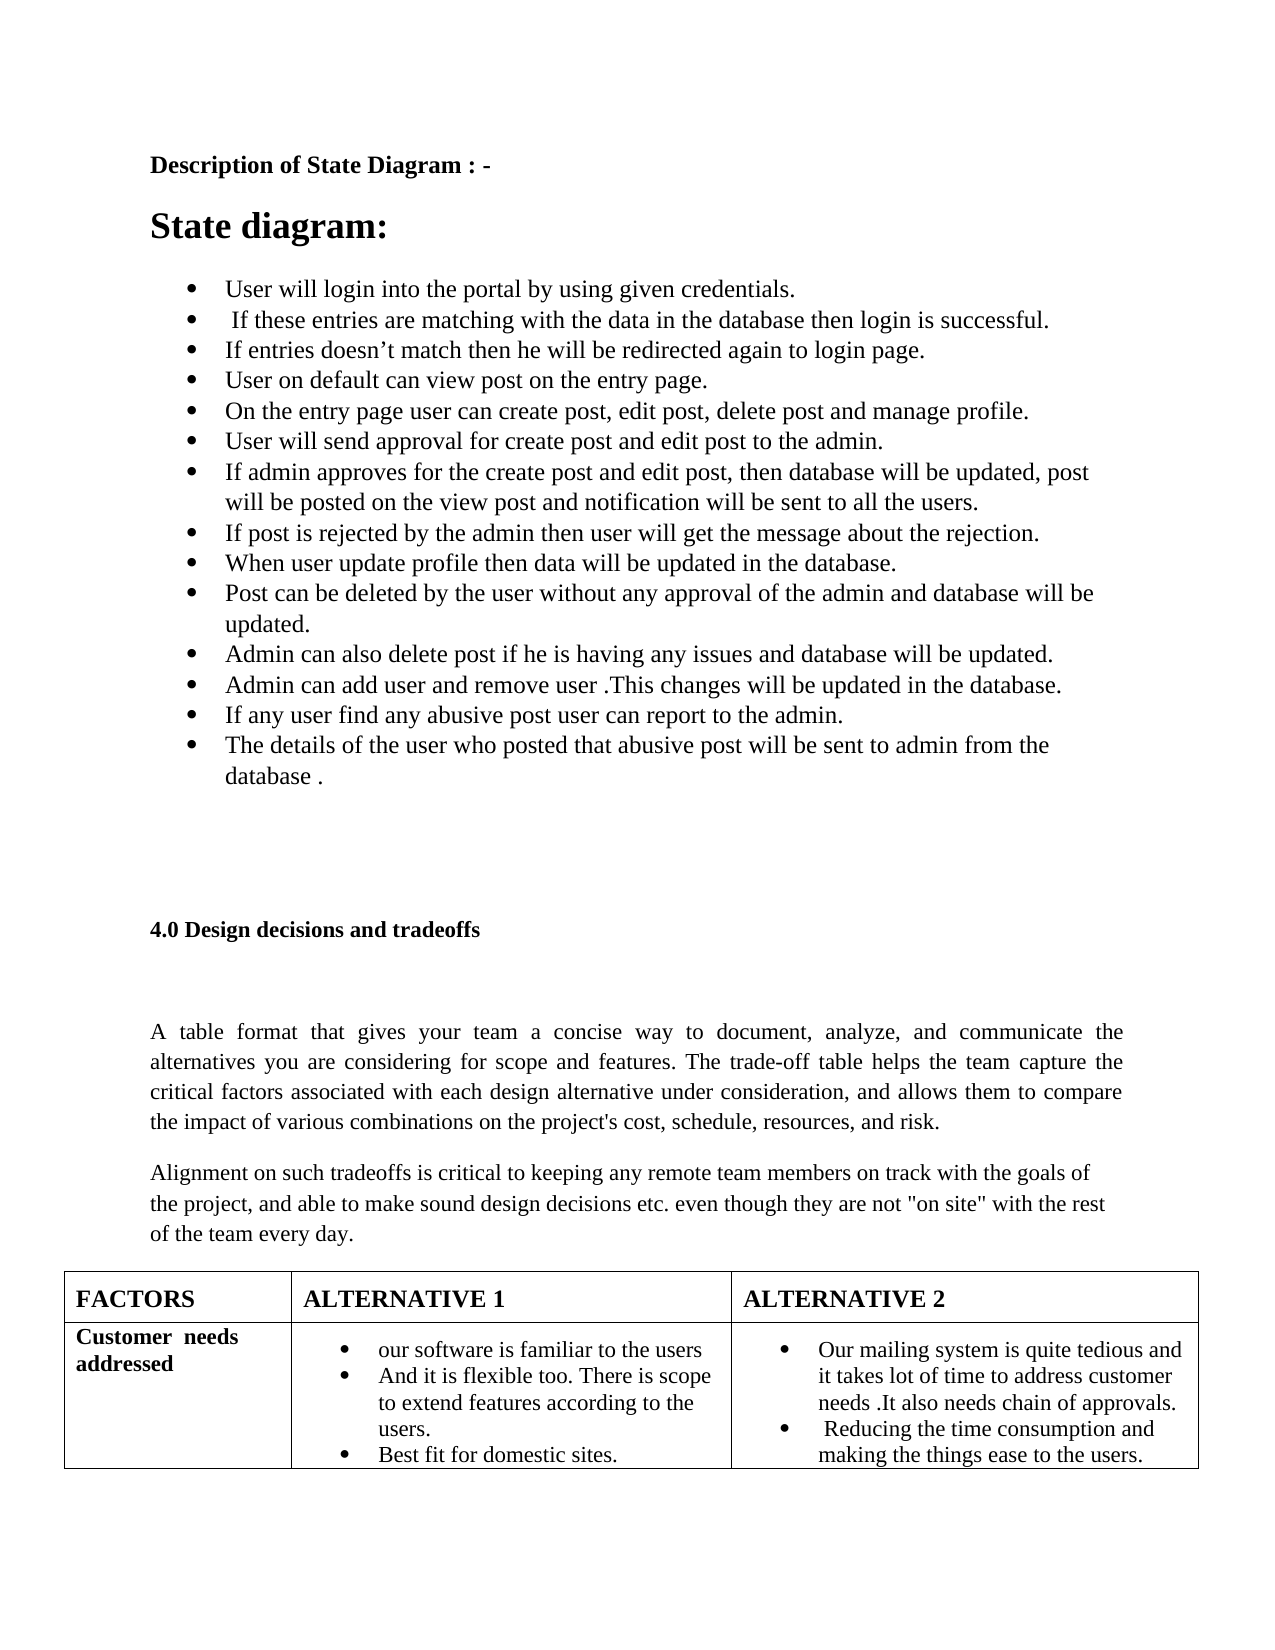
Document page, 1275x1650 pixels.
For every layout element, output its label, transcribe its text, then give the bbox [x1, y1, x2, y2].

table_header ALTERNATIVE 2 [732, 1272, 1198, 1322]
list If these entries are matching with the data in the database then login is successful. [187, 305, 1125, 333]
text A table format that gives your team a concise way to document, analyze, and communicate the alternatives you are considering for scope and features. The trade-off table helps the team capture the critical factors associated with each design alternative under consideration, and allows them to compare the impact of various combinations on the project's cost, schedule, resources, and risk. [150, 1018, 1125, 1135]
table_cell Our mailing system is quite tedious and it takes lot of time to address customer needs .It also needs chain of approvals. Reducing the time consumption and making the things ease to the users. [732, 1323, 1198, 1468]
list User will send approval for create post and edit post to the admin. [187, 426, 1125, 455]
text State diagram: [150, 204, 1125, 247]
list Admin can also delete post if he is having any issues and database will be updated. [187, 639, 1125, 668]
text 4.0 Design decisions and tradeoffs [150, 916, 1125, 942]
table_header FACTORS [65, 1272, 291, 1322]
list If post is rejected by the admin then user will get the message about the rejection. [187, 518, 1125, 546]
text Alignment on such tradeoffs is critical to keeping any remote team members on track with the goals of the project, and able to make sound design decisions etc. even though they are not "on site" with the rest of the team every day. [150, 1159, 1125, 1246]
table_cell our software is familiar to the users And it is flexible too. There is scope to extend features according to the users. Best fit for domestic sites. [292, 1323, 731, 1468]
list User on default can view post on the entry page. [187, 366, 1125, 394]
list If any user find any abusive post user can report to the admin. [187, 700, 1125, 729]
table_cell Customer needs addressed [65, 1323, 291, 1468]
list If admin approves for the create post and edit post, then database will be updated, post will be posted on the view post and notification will be sent to all the users. [187, 457, 1125, 516]
table_header ALTERNATIVE 1 [292, 1272, 731, 1322]
list On the entry page user can create post, edit post, delete post and manage profile. [187, 396, 1125, 425]
list If entries doesn’t match then he will be redirected again to login page. [187, 335, 1125, 364]
list Post can be deleted by the user without any approval of the admin and database will be updated. [187, 578, 1125, 638]
list Admin can add user and remove user .This changes will be updated in the database. [187, 670, 1125, 698]
list User will login into the portal by using given credentials. [187, 274, 1125, 303]
list When user update profile then data will be updated in the database. [187, 548, 1125, 577]
text Description of State Diagram : - [150, 150, 1125, 179]
list The details of the user who posted that abusive post will be sent to admin from the database . [187, 731, 1125, 790]
